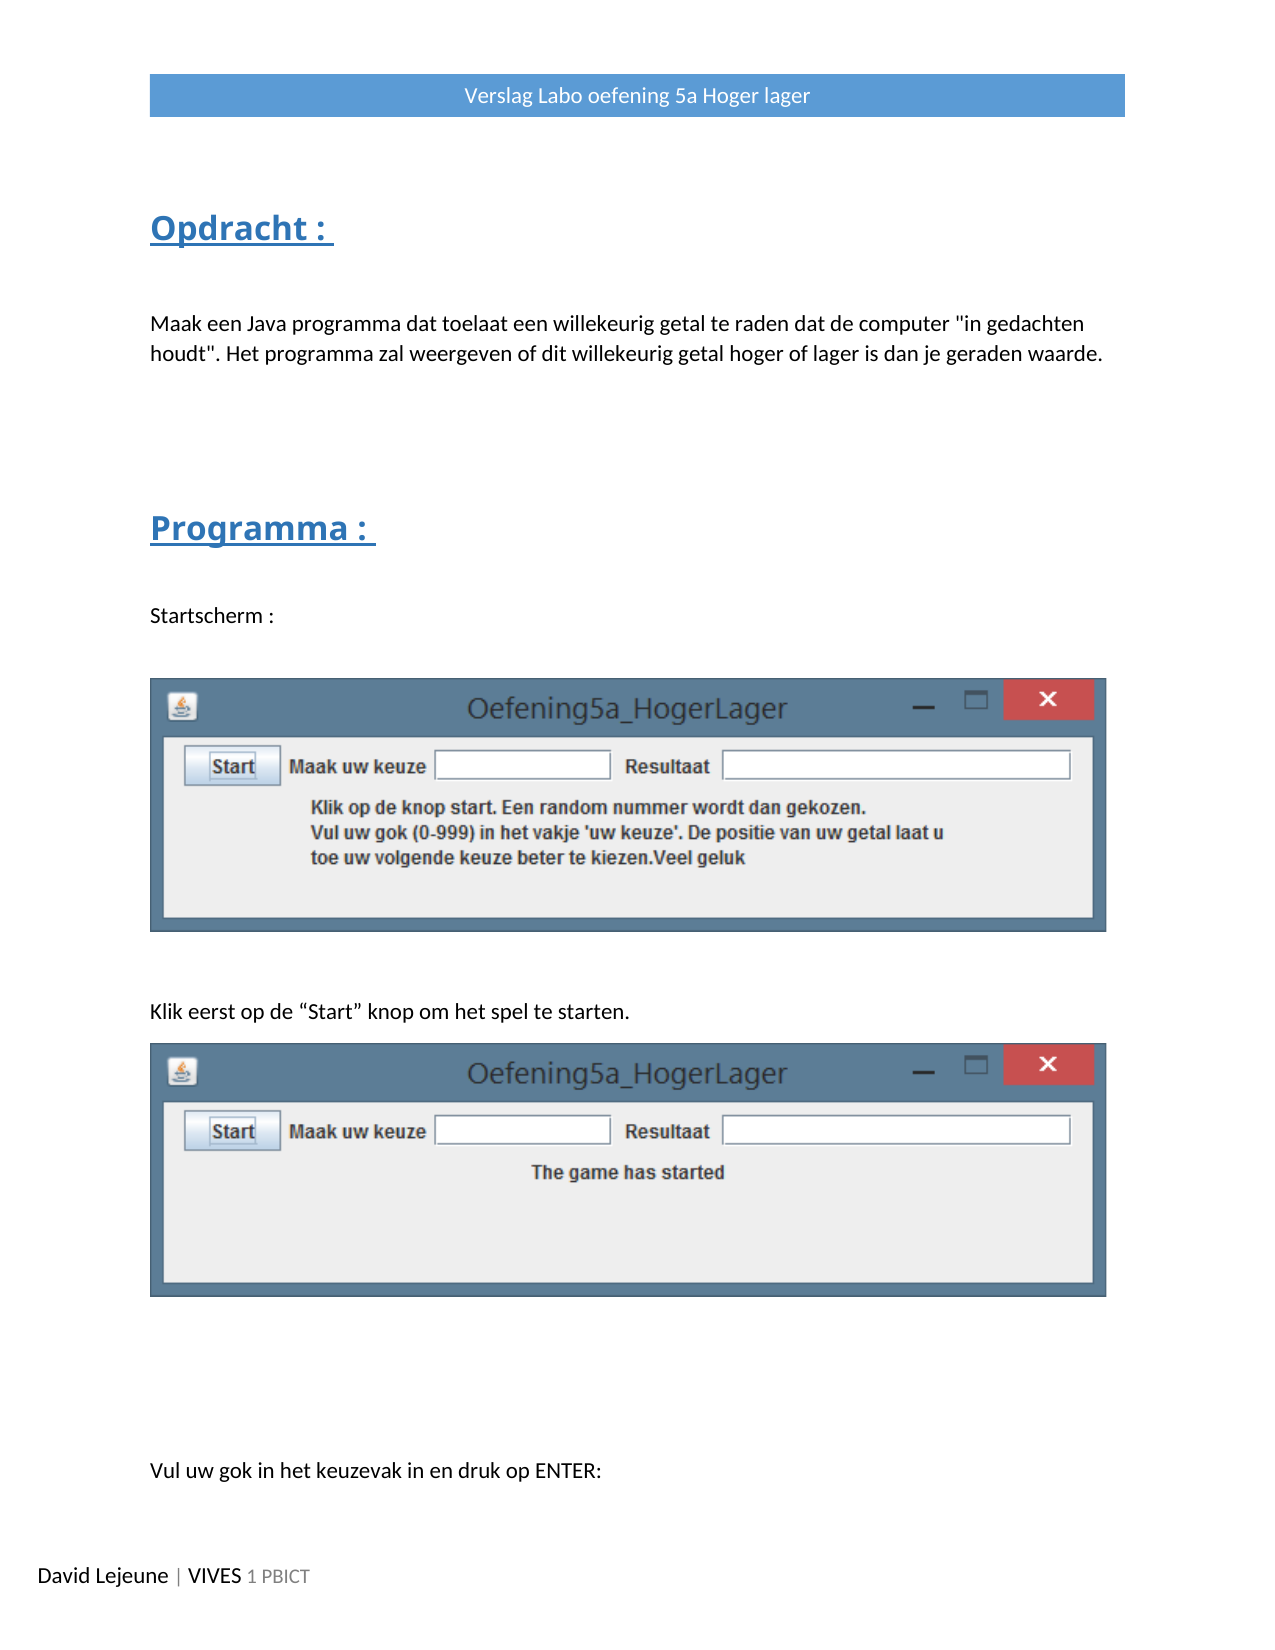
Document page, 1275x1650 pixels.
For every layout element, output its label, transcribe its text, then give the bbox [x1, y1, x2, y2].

picture [150, 678, 1107, 932]
text Startscherm : [150, 601, 1125, 629]
subtitle Maak een Java programma dat toelaat een willekeurig getal te raden dat de computer "in gedachten houdt". Het programma zal weergeven of dit willekeurig getal hoger of lager is dan je geraden waarde. [150, 309, 1125, 368]
text Klik eerst op de “Start” knop om het spel te starten. [150, 997, 1125, 1025]
subtitle Programma : [150, 505, 1125, 551]
picture [150, 1043, 1107, 1297]
subtitle Opdracht : [150, 205, 1125, 251]
text Vul uw gok in het keuzevak in en druk op ENTER: [150, 1456, 1125, 1484]
